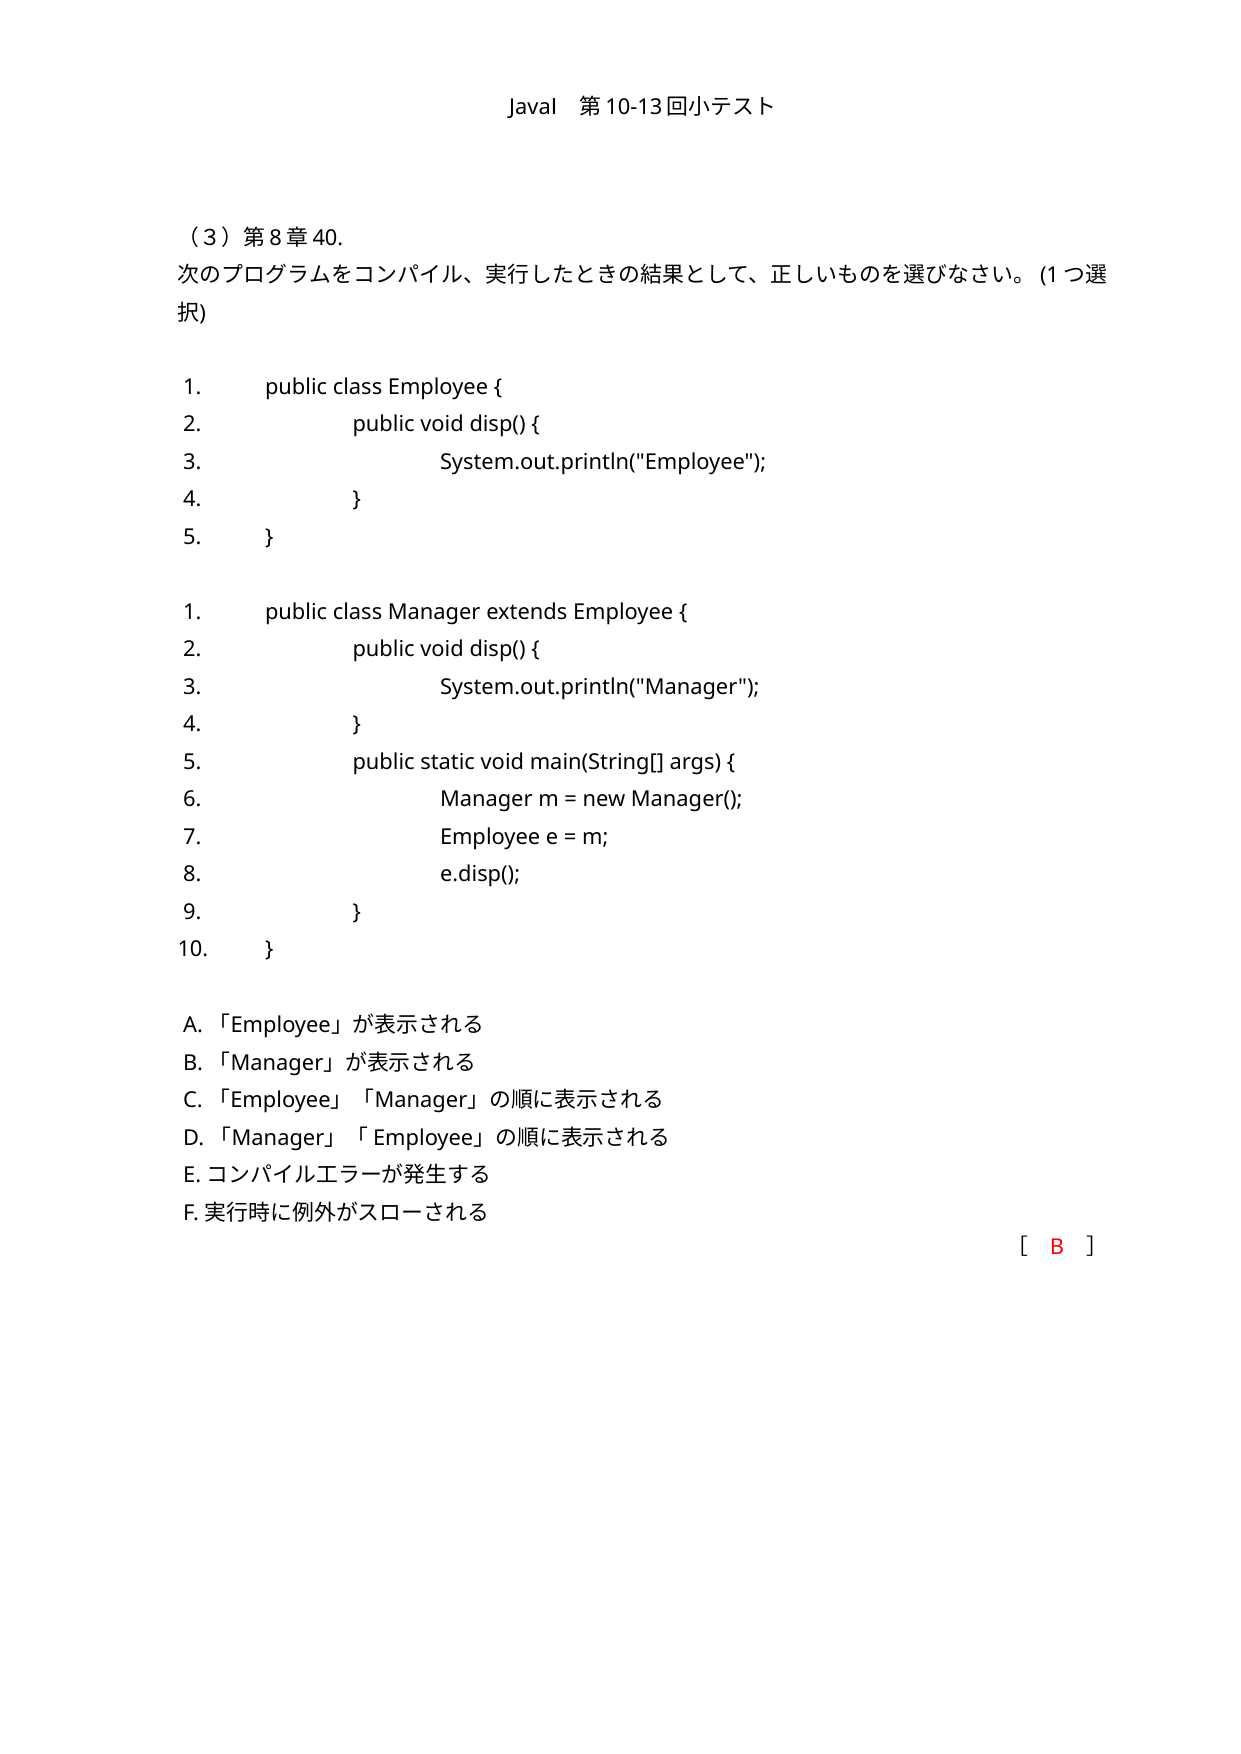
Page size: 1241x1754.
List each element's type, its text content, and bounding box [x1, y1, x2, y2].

text F. 実行時に例外がスローされる [177, 1192, 1107, 1229]
text 次のプログラムをコンパイル、実行したときの結果として、正しいものを選びなさい。(1つ選択) [177, 254, 1107, 329]
text C. 「Employee」「Manager」の順に表示される [177, 1079, 1107, 1117]
text 2. public void disp() { [177, 404, 1107, 442]
text 3. System.out.println("Employee"); [177, 442, 1107, 479]
text 6. Manager m = new Manager(); [177, 779, 1107, 817]
text A. 「Employee」が表示される [177, 1004, 1107, 1042]
text 8. e.disp(); [177, 854, 1107, 892]
text （３）第8章40. [177, 217, 1107, 254]
text 3. System.out.println("Manager"); [177, 667, 1107, 704]
text B. 「Manager」が表示される [177, 1042, 1107, 1079]
text D. 「Manager」「 Employee」の順に表示される [177, 1117, 1107, 1154]
text 9. } [177, 892, 1107, 929]
text 4. } [177, 704, 1107, 742]
text 1. public class Employee { [177, 367, 1107, 404]
text 1. public class Manager extends Employee { [177, 592, 1107, 629]
text 2. public void disp() { [177, 629, 1107, 667]
text ［ B ］ [177, 1229, 1107, 1261]
text 5. } [177, 517, 1107, 554]
text 10. } [177, 929, 1107, 967]
text 4. } [177, 479, 1107, 517]
text 7. Employee e = m; [177, 817, 1107, 854]
text E. コンパイル工ラーが発生する [177, 1154, 1107, 1192]
text 5. public static void main(String[] args) { [177, 742, 1107, 779]
